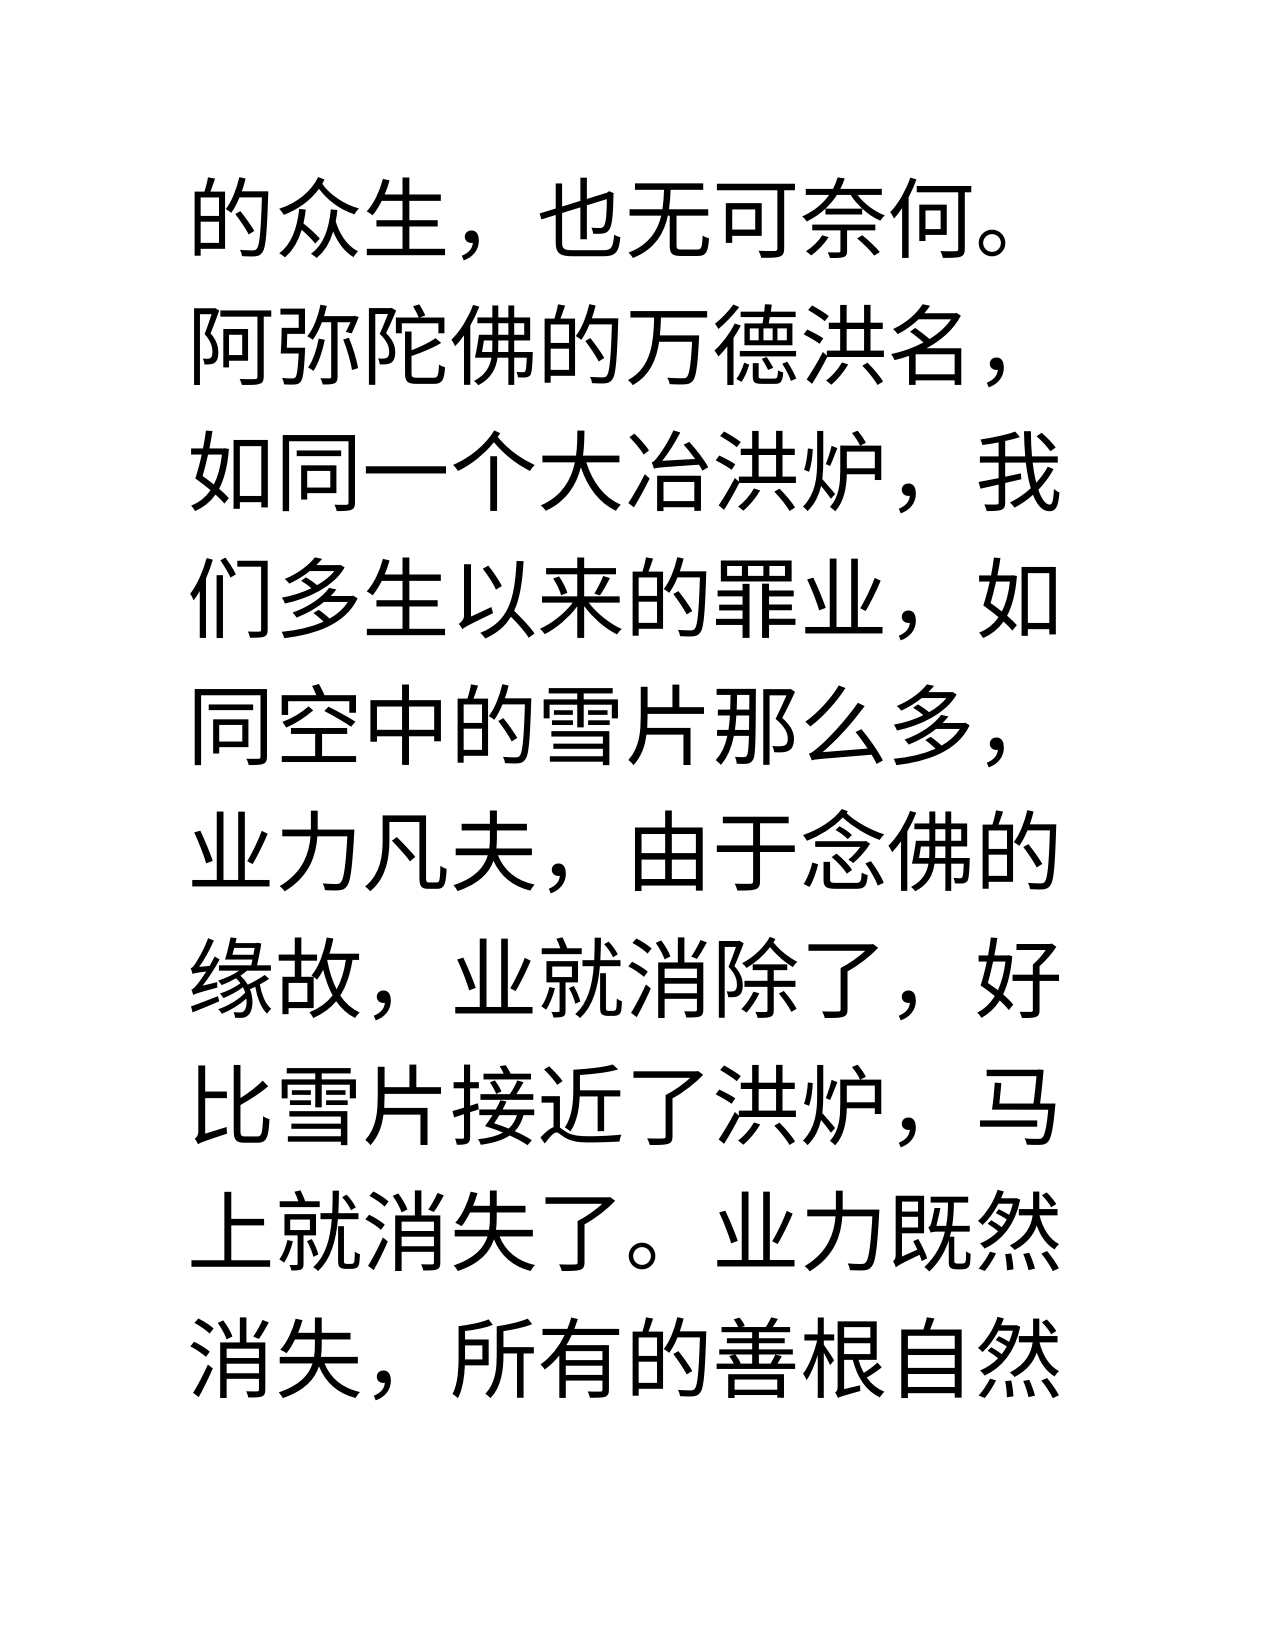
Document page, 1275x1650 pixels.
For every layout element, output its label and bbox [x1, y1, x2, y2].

text [187, 150, 1087, 1417]
